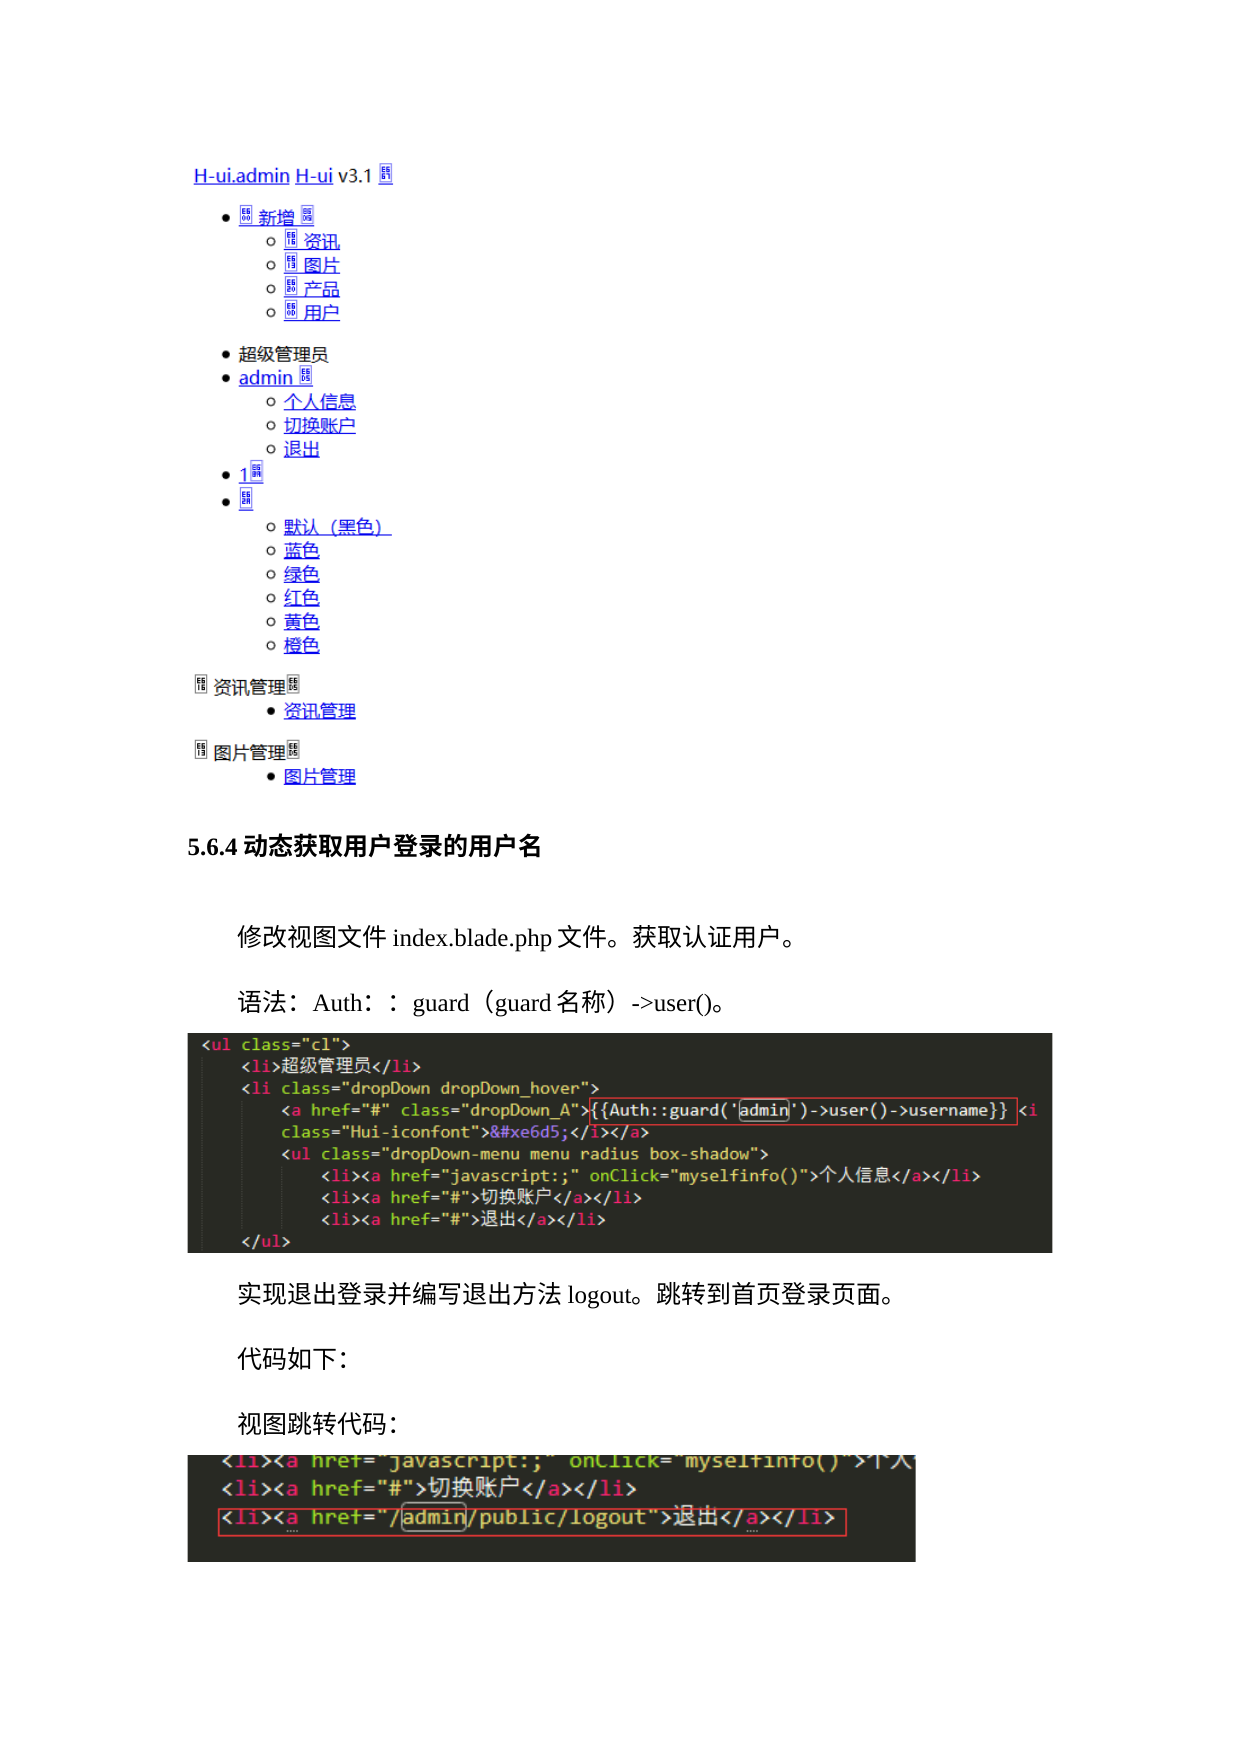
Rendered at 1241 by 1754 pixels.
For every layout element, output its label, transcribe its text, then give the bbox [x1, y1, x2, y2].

text 代码如下： [187, 1326, 1053, 1391]
text 语法：Auth：：guard（guard名称）->user()。 [187, 968, 1053, 1033]
text 实现退出登录并编写退出方法logout。跳转到首页登录页面。 [187, 1261, 1053, 1326]
text 视图跳转代码： [187, 1391, 1053, 1456]
text 修改视图文件index.blade.php文件。获取认证用户。 [187, 903, 1053, 968]
picture [187, 1455, 916, 1562]
picture [187, 162, 1053, 794]
subtitle 5.6.4 动态获取用户登录的用户名 [187, 812, 1053, 877]
picture [187, 1033, 1053, 1253]
